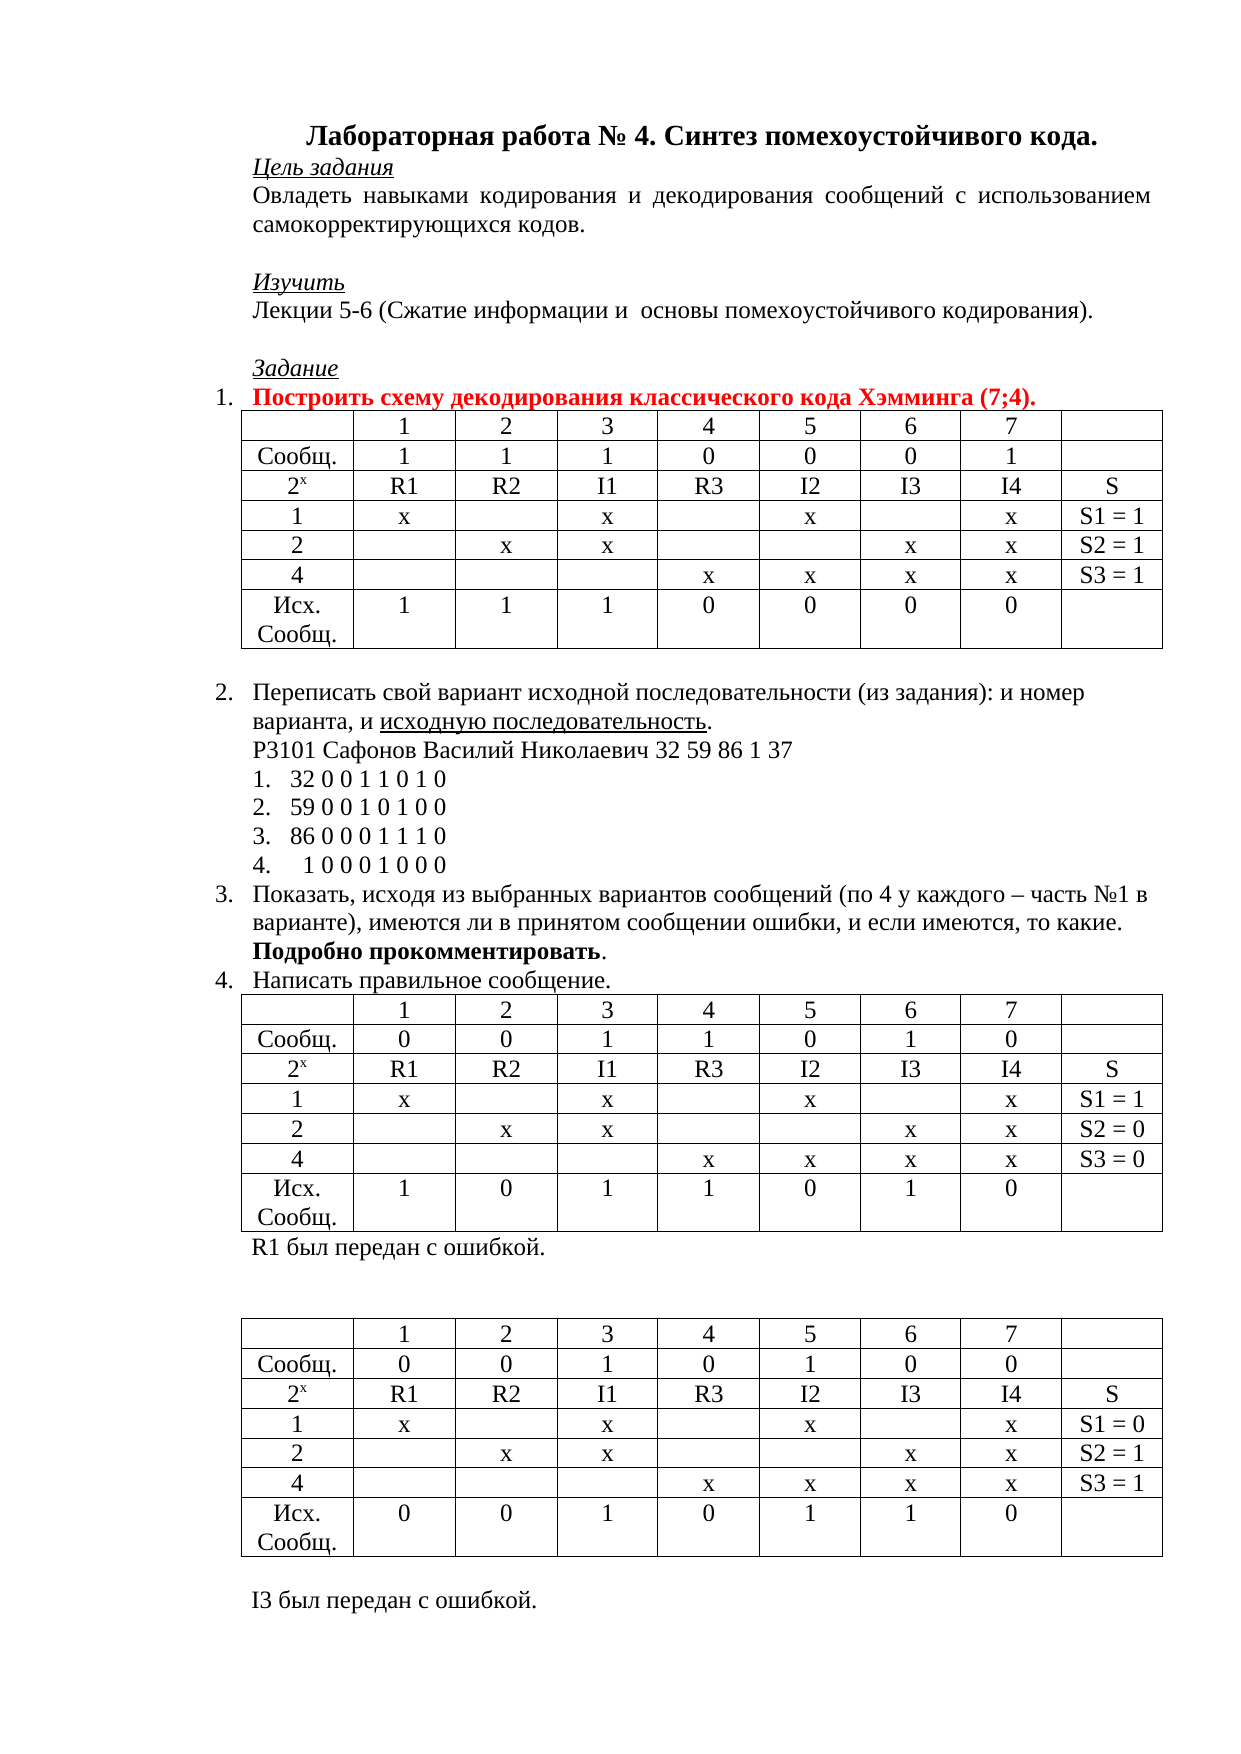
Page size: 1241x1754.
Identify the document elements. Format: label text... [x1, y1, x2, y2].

table_cell x [760, 501, 860, 529]
table_cell [456, 1468, 557, 1497]
table_cell x [861, 531, 960, 559]
table_cell 0 [961, 1498, 1061, 1556]
table_cell [354, 1468, 455, 1497]
list 3. 86 0 0 0 1 1 1 0 [252, 821, 1152, 850]
table_cell x [558, 531, 657, 559]
table_cell R3 [658, 1379, 759, 1408]
table_cell Сообщ. [242, 1349, 353, 1378]
table_cell x [961, 1144, 1061, 1172]
table_cell [658, 1409, 759, 1437]
table_cell 0 [961, 1349, 1061, 1378]
table_cell S2 = 1 [1062, 531, 1162, 559]
table_header 6 [861, 995, 960, 1023]
table_cell [1062, 1498, 1162, 1556]
table_cell 0 [861, 441, 960, 470]
table_cell 0 [456, 1174, 557, 1231]
table_cell 0 [658, 1349, 759, 1378]
table_cell [861, 1084, 960, 1113]
table_cell x [961, 501, 1061, 529]
table_cell S3 = 1 [1062, 560, 1162, 589]
table_cell [456, 1144, 557, 1172]
table_cell [354, 1439, 455, 1467]
table_header 5 [760, 411, 860, 440]
table_cell x [658, 560, 759, 589]
list Цель задания [252, 152, 1152, 180]
table_cell 1 [456, 590, 557, 648]
table_cell R1 [354, 471, 455, 500]
table_cell 4 [242, 1144, 353, 1172]
table_cell I1 [558, 1054, 657, 1083]
list Переписать свой вариант исходной последовательности (из задания): и номер варианта, и исходную последовательность. [215, 677, 1152, 735]
table_header 2 [456, 411, 557, 440]
table_cell x [961, 1409, 1061, 1437]
table_cell 0 [961, 1025, 1061, 1053]
table_cell 0 [658, 441, 759, 470]
table_cell R2 [456, 1379, 557, 1408]
table_cell 0 [861, 1349, 960, 1378]
table_cell S1 = 0 [1062, 1409, 1162, 1437]
table_cell 0 [760, 441, 860, 470]
text Лабораторная работа № 4. Синтез помехоустойчивого кода. [177, 118, 1152, 152]
table_cell x [558, 501, 657, 529]
table_cell Исх. Сообщ. [242, 1174, 353, 1231]
table_cell [1062, 590, 1162, 648]
table_cell 2 [242, 1114, 353, 1143]
table_cell S3 = 0 [1062, 1144, 1162, 1172]
table_cell x [861, 560, 960, 589]
table_cell 1 [558, 1174, 657, 1231]
table_header 3 [558, 995, 657, 1023]
table_cell 0 [861, 590, 960, 648]
table_header 2 [456, 995, 557, 1023]
list 32 0 0 1 1 0 1 0 [252, 764, 1152, 792]
table_cell 1 [558, 1025, 657, 1053]
table_cell 0 [658, 590, 759, 648]
table_cell x [760, 1409, 860, 1437]
table_cell 0 [456, 1349, 557, 1378]
table_header 6 [861, 1319, 960, 1348]
table_cell [456, 1409, 557, 1437]
table_cell 0 [456, 1498, 557, 1556]
table_cell x [961, 1084, 1061, 1113]
table_cell S3 = 1 [1062, 1468, 1162, 1497]
table_cell x [354, 501, 455, 529]
table_cell I3 [861, 471, 960, 500]
table_cell [456, 1084, 557, 1113]
list Построить схему декодирования классического кода Хэмминга (7;4). [215, 382, 1152, 410]
table_cell x [354, 1084, 455, 1113]
table_cell 0 [961, 590, 1061, 648]
table_cell 0 [354, 1025, 455, 1053]
table_cell 0 [658, 1498, 759, 1556]
table_header 1 [354, 411, 455, 440]
table_header 2 [456, 1319, 557, 1348]
table_cell x [456, 531, 557, 559]
table_cell Исх. Сообщ. [242, 590, 353, 648]
list R1 был передан с ошибкой. [177, 1232, 1152, 1261]
table_cell [760, 1114, 860, 1143]
table_cell x [961, 560, 1061, 589]
table_cell S1 = 1 [1062, 501, 1162, 529]
table_cell x [861, 1114, 960, 1143]
table_cell x [760, 1144, 860, 1172]
table_cell 1 [558, 441, 657, 470]
table_cell 4 [242, 560, 353, 589]
table_header [1062, 1319, 1162, 1348]
table_cell [558, 560, 657, 589]
table_cell I3 [861, 1379, 960, 1408]
table_cell 1 [354, 441, 455, 470]
table_cell S2 = 0 [1062, 1114, 1162, 1143]
table_header 7 [961, 995, 1061, 1023]
table_cell x [658, 1468, 759, 1497]
table_cell [558, 1144, 657, 1172]
table_header 7 [961, 411, 1061, 440]
table_cell S2 = 1 [1062, 1439, 1162, 1467]
list Овладеть навыками кодирования и декодирования сообщений с использованием самокорректирующихся кодов. [252, 180, 1152, 238]
table_cell 1 [861, 1498, 960, 1556]
table_cell 1 [861, 1174, 960, 1231]
table_cell [354, 531, 455, 559]
table_cell x [456, 1439, 557, 1467]
list I3 был передан с ошибкой. [177, 1585, 1152, 1614]
table_cell x [961, 1439, 1061, 1467]
table_header 5 [760, 995, 860, 1023]
table_cell x [760, 560, 860, 589]
table_cell 1 [961, 441, 1061, 470]
table_cell [658, 1114, 759, 1143]
table_cell 1 [658, 1025, 759, 1053]
table_cell 2x [242, 471, 353, 500]
table_cell [658, 501, 759, 529]
table_cell 1 [242, 1084, 353, 1113]
table_header 3 [558, 411, 657, 440]
table_cell 1 [242, 501, 353, 529]
table_cell I1 [558, 1379, 657, 1408]
list 59 0 0 1 0 1 0 0 [252, 792, 1152, 821]
table_header [242, 411, 353, 440]
table_cell Исх. Сообщ. [242, 1498, 353, 1556]
list Задание [252, 353, 1152, 382]
table_cell [861, 501, 960, 529]
table_cell [658, 531, 759, 559]
table_header [242, 995, 353, 1023]
table_cell x [861, 1439, 960, 1467]
table_cell x [760, 1084, 860, 1113]
table_cell [1062, 1025, 1162, 1053]
table_cell [760, 1439, 860, 1467]
table_header 1 [354, 1319, 455, 1348]
table_cell [861, 1409, 960, 1437]
table_cell I1 [558, 471, 657, 500]
table_cell x [658, 1144, 759, 1172]
table_cell x [456, 1114, 557, 1143]
table_cell 2x [242, 1379, 353, 1408]
table_cell 1 [558, 1349, 657, 1378]
table_cell 0 [354, 1498, 455, 1556]
table_cell x [558, 1409, 657, 1437]
table_cell 1 [456, 441, 557, 470]
table_header [1062, 411, 1162, 440]
table_cell 0 [354, 1349, 455, 1378]
table_header 1 [354, 995, 455, 1023]
table_cell I2 [760, 1054, 860, 1083]
table_cell 1 [658, 1174, 759, 1231]
table_cell x [961, 1114, 1061, 1143]
table_cell S1 = 1 [1062, 1084, 1162, 1113]
table_cell S [1062, 1054, 1162, 1083]
table_cell I2 [760, 1379, 860, 1408]
table_cell 2x [242, 1054, 353, 1083]
table_cell 1 [242, 1409, 353, 1437]
table_cell 2 [242, 531, 353, 559]
table_cell [1062, 441, 1162, 470]
table_cell R3 [658, 471, 759, 500]
table_cell R2 [456, 1054, 557, 1083]
table_cell S [1062, 471, 1162, 500]
table_cell x [558, 1114, 657, 1143]
table_cell [558, 1468, 657, 1497]
table_cell x [861, 1468, 960, 1497]
table_header [242, 1319, 353, 1348]
table_cell 1 [558, 590, 657, 648]
table_cell [1062, 1174, 1162, 1231]
table_header 5 [760, 1319, 860, 1348]
list Подробно прокомментировать. [252, 936, 1152, 965]
table_cell Сообщ. [242, 1025, 353, 1053]
table_header 7 [961, 1319, 1061, 1348]
table_cell [354, 1114, 455, 1143]
table_cell R1 [354, 1054, 455, 1083]
table_cell x [760, 1468, 860, 1497]
table_cell I4 [961, 1054, 1061, 1083]
table_cell [354, 560, 455, 589]
table_cell Сообщ. [242, 441, 353, 470]
table_cell [658, 1439, 759, 1467]
table_cell 0 [760, 1174, 860, 1231]
table_cell x [861, 1144, 960, 1172]
table_cell 0 [760, 590, 860, 648]
table_cell S [1062, 1379, 1162, 1408]
table_cell R3 [658, 1054, 759, 1083]
table_header 4 [658, 411, 759, 440]
table_cell [354, 1144, 455, 1172]
table_cell 0 [961, 1174, 1061, 1231]
table_cell 0 [456, 1025, 557, 1053]
table_cell x [558, 1439, 657, 1467]
table_cell x [961, 1468, 1061, 1497]
table_cell [456, 501, 557, 529]
list 4. 1 0 0 0 1 0 0 0 [252, 850, 1152, 879]
table_cell 1 [861, 1025, 960, 1053]
table_header 4 [658, 1319, 759, 1348]
list P3101 Сафонов Василий Николаевич 32 59 86 1 37 [252, 735, 1152, 764]
list Показать, исходя из выбранных вариантов сообщений (по 4 у каждого – часть №1 в варианте), имеются ли в принятом сообщении ошибки, и если имеются, то какие. [215, 879, 1152, 936]
table_cell 1 [354, 590, 455, 648]
table_cell 4 [242, 1468, 353, 1497]
table_cell 1 [760, 1498, 860, 1556]
table_cell I3 [861, 1054, 960, 1083]
table_cell R1 [354, 1379, 455, 1408]
list Написать правильное сообщение. [215, 965, 1152, 994]
table_cell 1 [760, 1349, 860, 1378]
table_cell 1 [558, 1498, 657, 1556]
table_cell [658, 1084, 759, 1113]
table_cell x [558, 1084, 657, 1113]
table_cell 2 [242, 1439, 353, 1467]
list Лекции 5-6 (Сжатие информации и основы помехоустойчивого кодирования). [252, 295, 1152, 324]
table_cell R2 [456, 471, 557, 500]
table_cell [760, 531, 860, 559]
list Изучить [252, 267, 1152, 295]
table_cell I4 [961, 1379, 1061, 1408]
table_cell x [354, 1409, 455, 1437]
table_cell [456, 560, 557, 589]
table_cell 0 [760, 1025, 860, 1053]
table_header [1062, 995, 1162, 1023]
table_header 6 [861, 411, 960, 440]
table_cell x [961, 531, 1061, 559]
table_cell [1062, 1349, 1162, 1378]
table_cell I2 [760, 471, 860, 500]
table_cell I4 [961, 471, 1061, 500]
table_header 3 [558, 1319, 657, 1348]
table_cell 1 [354, 1174, 455, 1231]
table_header 4 [658, 995, 759, 1023]
